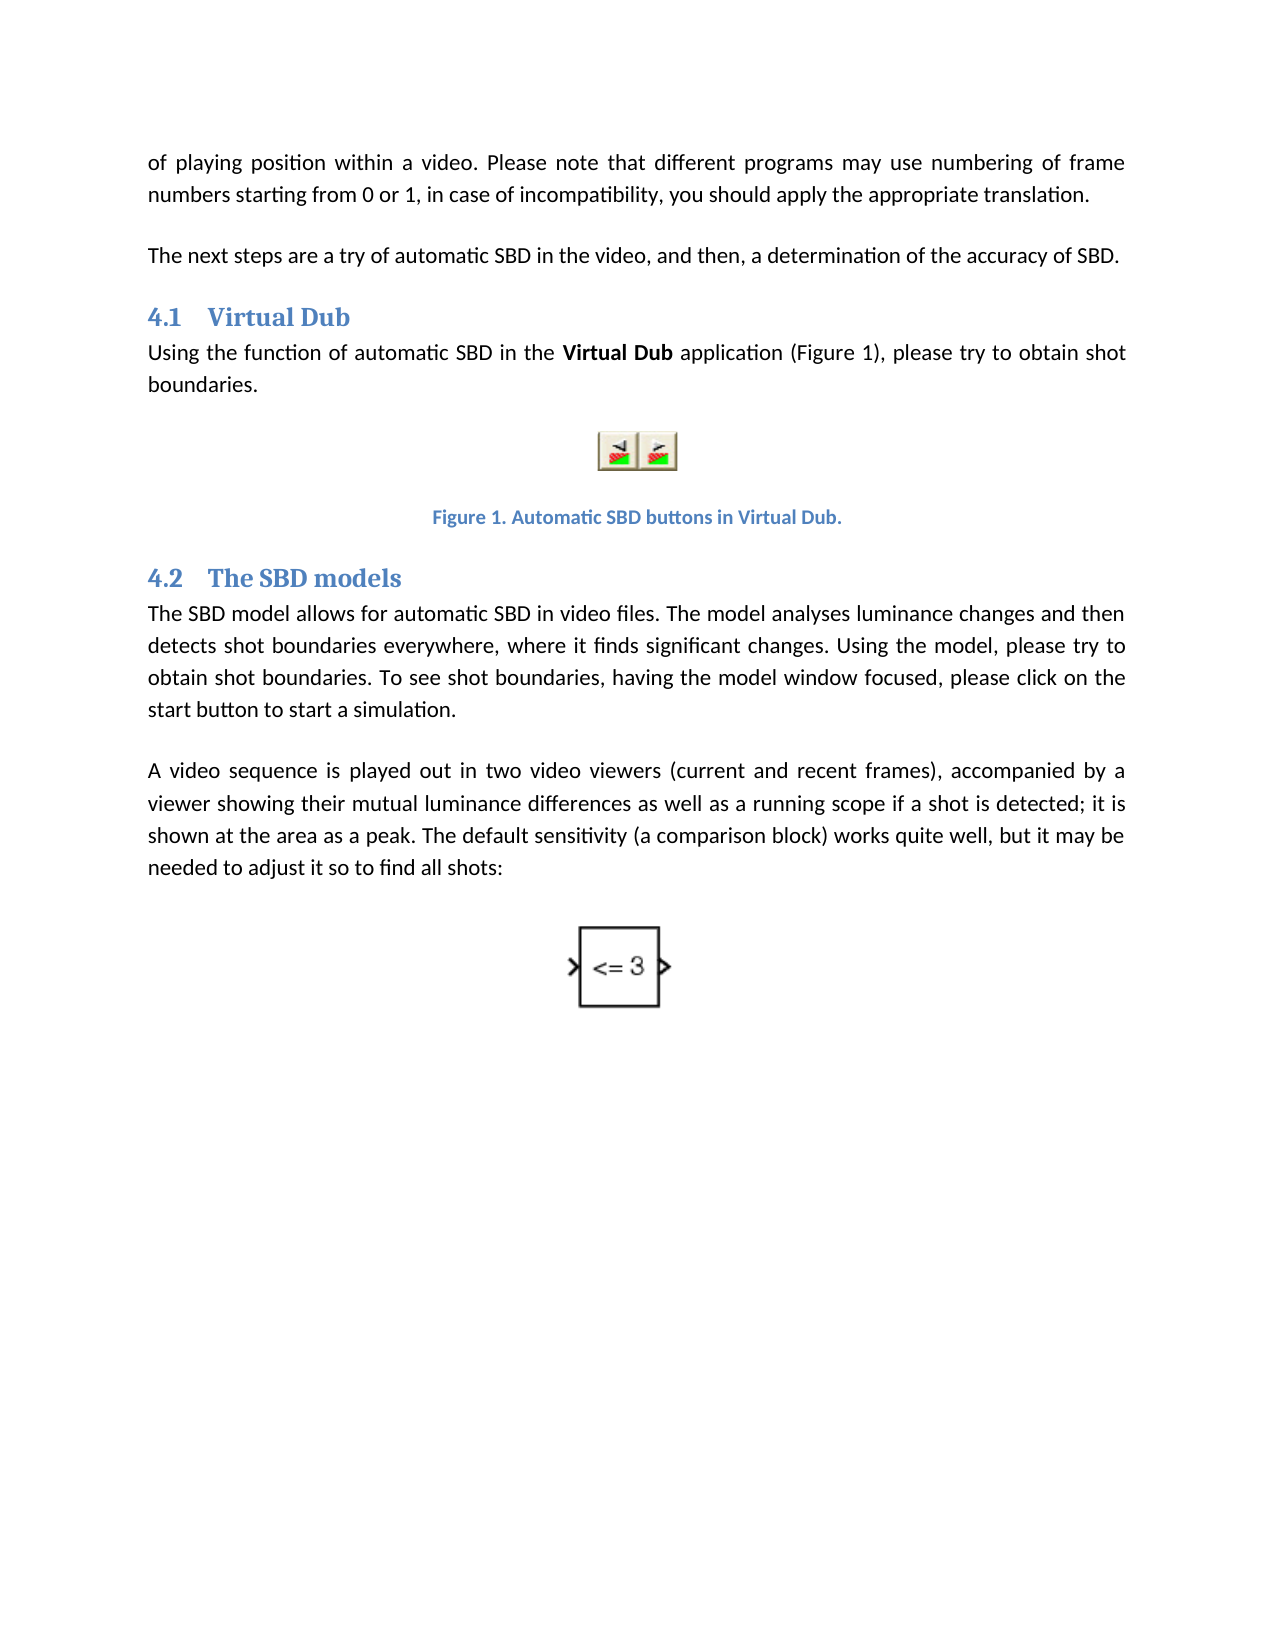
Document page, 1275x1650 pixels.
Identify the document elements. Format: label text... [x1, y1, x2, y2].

text Figure 1. Automatic SBD buttons in Virtual Dub. [148, 504, 1127, 529]
picture [566, 914, 709, 1013]
subtitle The SBD models [148, 563, 1127, 594]
picture [597, 431, 678, 471]
text A video sequence is played out in two video viewers (current and recent frames), accompanied by a viewer showing their mutual luminance differences as well as a running scope if a shot is detected; it is shown at the area as a peak. The default sensitivity (a comparison block) works quite well, but it may be needed to adjust it so to find all shots: [148, 757, 1127, 881]
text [148, 148, 1127, 208]
text Using the function of automatic SBD in the Virtual Dub application (Figure 1), please try to obtain shot boundaries. [148, 338, 1127, 398]
subtitle Virtual Dub [148, 302, 1127, 334]
text The SBD model allows for automatic SBD in video files. The model analyses luminance changes and then detects shot boundaries everywhere, where it finds significant changes. Using the model, please try to obtain shot boundaries. To see shot boundaries, having the model window focused, please click on the start button to start a simulation. [148, 599, 1127, 723]
text The next steps are a try of automatic SBD in the video, and then, a determination of the accuracy of SBD. [148, 241, 1127, 269]
